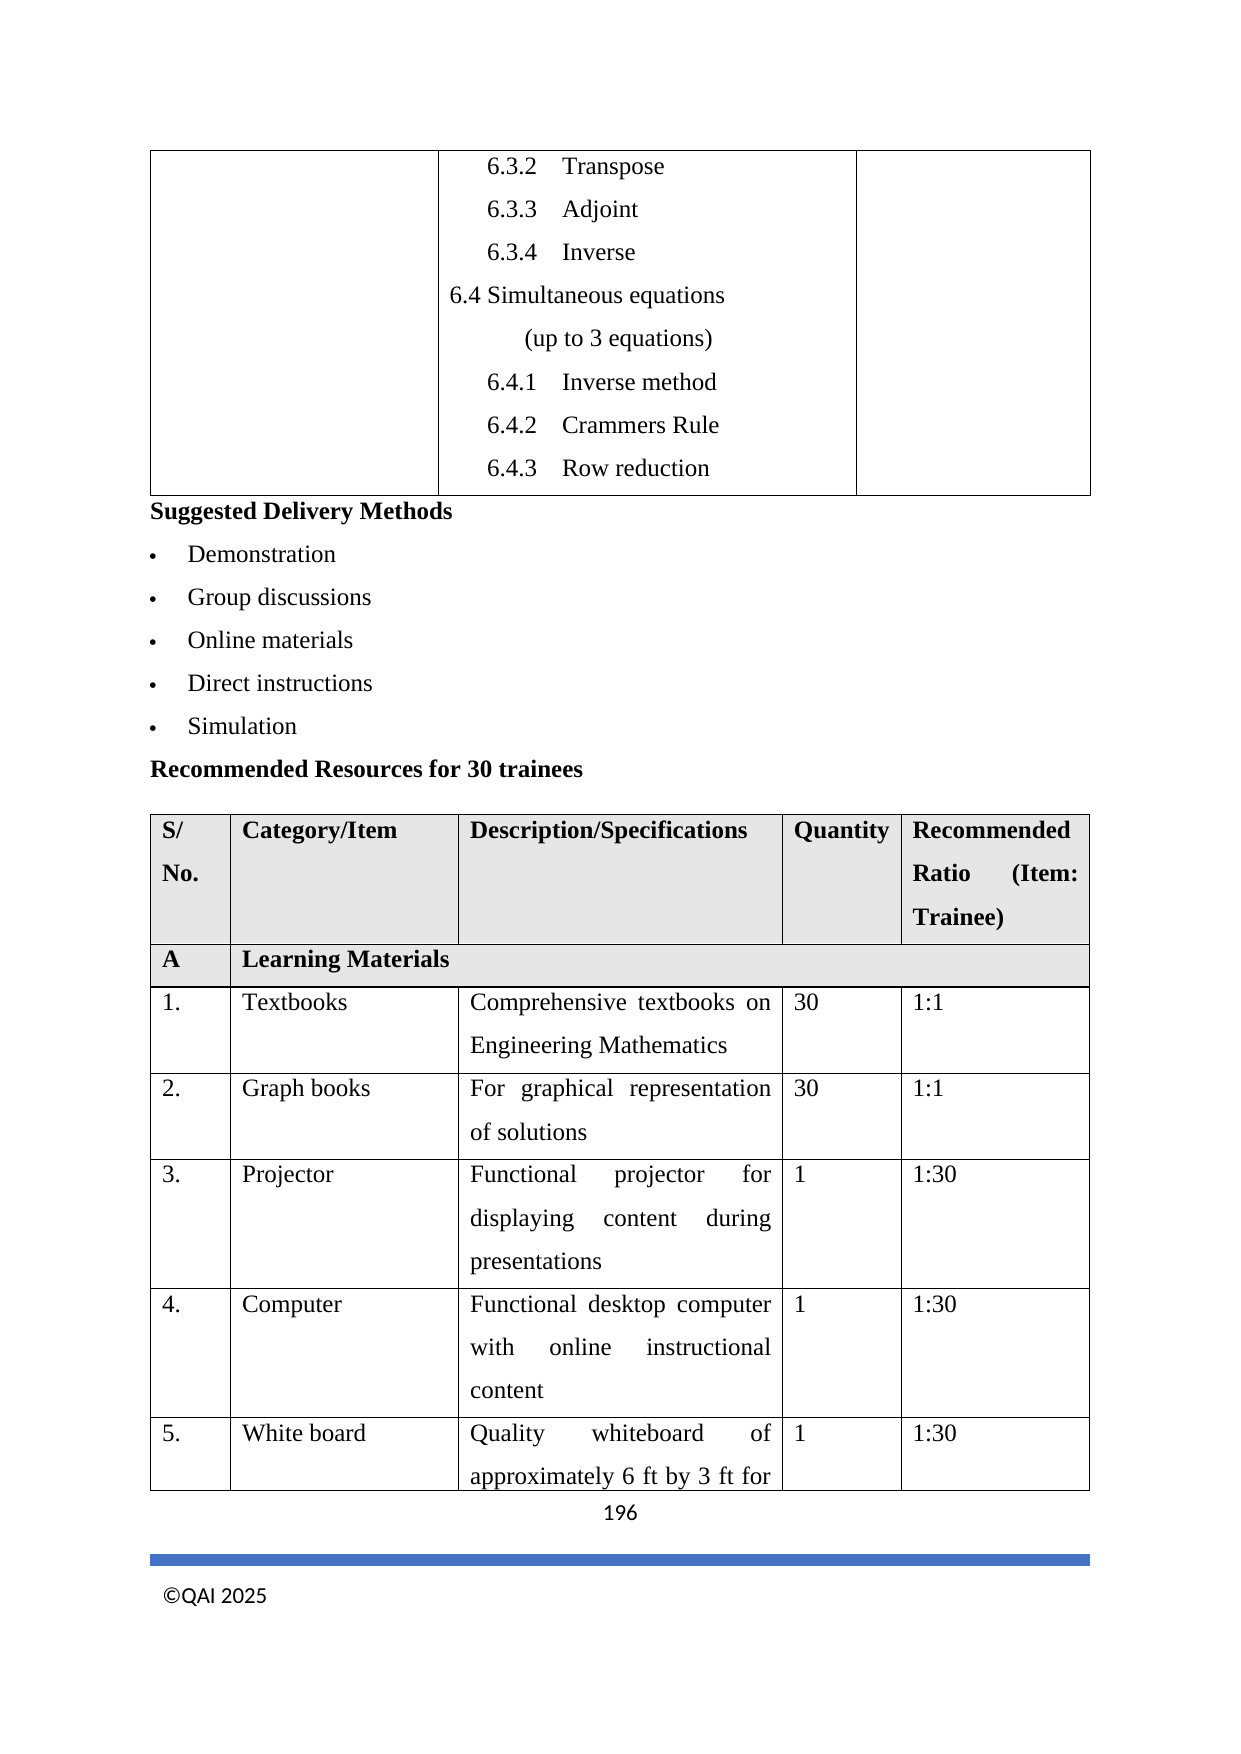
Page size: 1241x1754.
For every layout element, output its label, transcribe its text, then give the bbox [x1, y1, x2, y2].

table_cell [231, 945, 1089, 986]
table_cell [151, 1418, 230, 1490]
text Suggested Delivery Methods [150, 496, 1090, 524]
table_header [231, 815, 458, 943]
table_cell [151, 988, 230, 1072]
list Simulation [150, 711, 1090, 740]
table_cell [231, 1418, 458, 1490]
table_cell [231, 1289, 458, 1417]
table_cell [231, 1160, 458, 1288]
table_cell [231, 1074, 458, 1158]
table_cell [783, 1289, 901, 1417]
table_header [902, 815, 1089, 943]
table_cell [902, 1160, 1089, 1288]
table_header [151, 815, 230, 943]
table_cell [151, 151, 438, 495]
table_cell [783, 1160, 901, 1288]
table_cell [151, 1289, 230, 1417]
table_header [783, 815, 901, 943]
text Recommended Resources for 30 trainees [150, 754, 1090, 783]
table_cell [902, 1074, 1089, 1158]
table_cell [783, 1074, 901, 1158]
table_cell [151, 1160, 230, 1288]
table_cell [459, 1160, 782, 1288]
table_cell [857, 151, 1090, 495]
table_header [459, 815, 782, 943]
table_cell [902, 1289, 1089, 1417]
list Group discussions [150, 582, 1090, 611]
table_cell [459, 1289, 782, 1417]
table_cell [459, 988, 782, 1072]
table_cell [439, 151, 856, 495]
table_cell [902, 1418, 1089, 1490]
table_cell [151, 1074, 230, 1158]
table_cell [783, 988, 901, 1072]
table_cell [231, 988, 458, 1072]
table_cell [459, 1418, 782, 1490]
list Online materials [150, 625, 1090, 654]
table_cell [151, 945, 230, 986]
list Demonstration [150, 539, 1090, 568]
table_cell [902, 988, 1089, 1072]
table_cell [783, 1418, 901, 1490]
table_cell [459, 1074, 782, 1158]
list Direct instructions [150, 668, 1090, 697]
